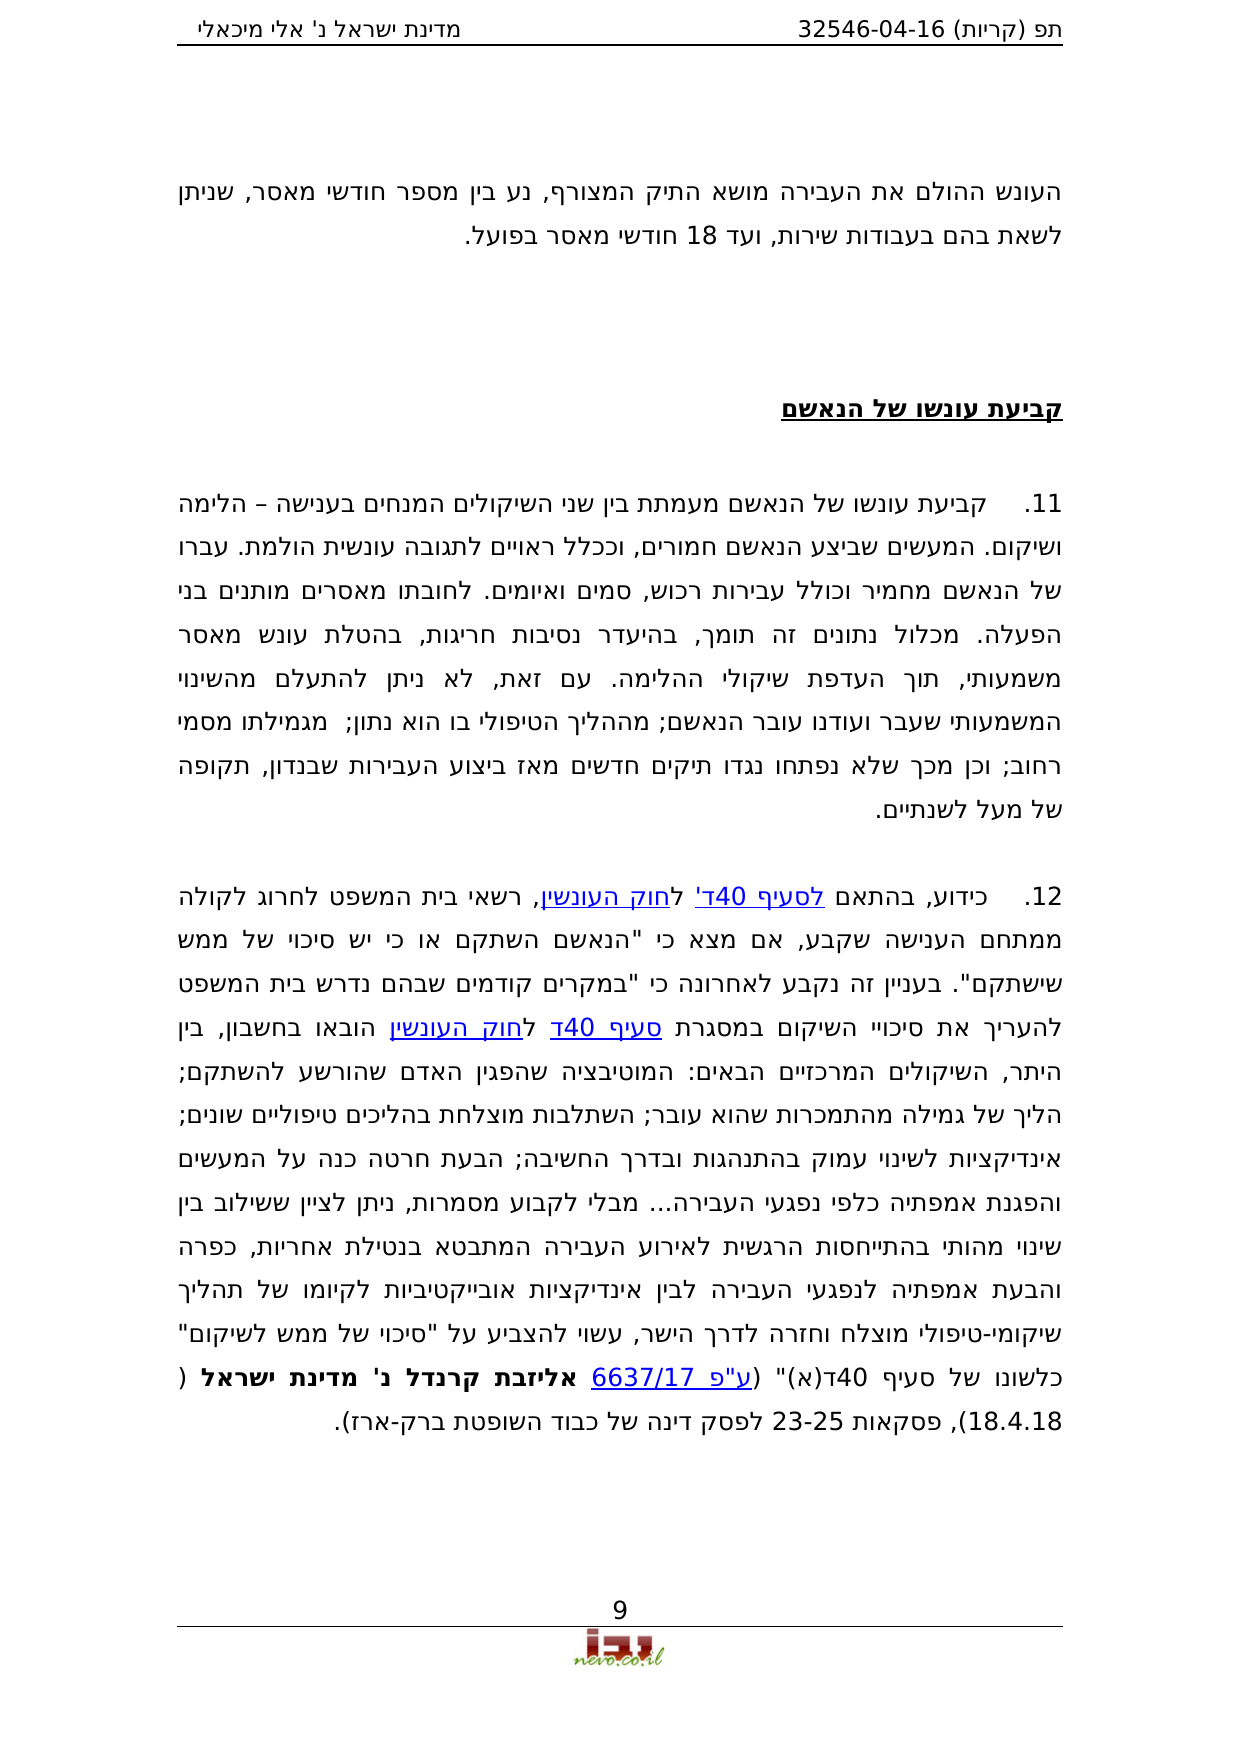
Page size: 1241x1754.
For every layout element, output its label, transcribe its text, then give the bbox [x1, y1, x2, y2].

picture [574, 1628, 666, 1667]
text 12. כידוע, בהתאם לסעיף 40ד' לחוק העונשין, רשאי בית המשפט לחרוג לקולה ממתחם הענישה שקבע, אם מצא כי "הנאשם השתקם או כי יש סיכוי של ממש שישתקם". בעניין זה נקבע לאחרונה כי "במקרים קודמים שבהם נדרש בית המשפט להעריך את סיכויי השיקום במסגרת סעיף 40ד לחוק העונשין הובאו בחשבון, בין היתר, השיקולים המרכזיים הבאים: המוטיבציה שהפגין האדם שהורשע להשתקם; הליך של גמילה מהתמכרות שהוא עובר; השתלבות מוצלחת בהליכים טיפוליים שונים; אינדיקציות לשינוי עמוק בהתנהגות ובדרך החשיבה; הבעת חרטה כנה על המעשים והפגנת אמפתיה כלפי נפגעי העבירה... מבלי לקבוע מסמרות, ניתן לציין ששילוב בין שינוי מהותי בהתייחסות הרגשית לאירוע העבירה המתבטא בנטילת אחריות, כפרה והבעת אמפתיה לנפגעי העבירה לבין אינדיקציות אובייקטיביות לקיומו של תהליך שיקומי-טיפולי מוצלח וחזרה לדרך הישר, עשוי להצביע על "סיכוי של ממש לשיקום" כלשונו של סעיף 40ד(א)" (ע"פ 6637/17 אליזבת קרנדל נ' מדינת ישראל (18.4.18), פסקאות 23-25 לפסק דינה של כבוד השופטת ברק-ארז). [177, 882, 1063, 1436]
text קביעת עונשו של הנאשם [177, 394, 1063, 423]
text 11. קביעת עונשו של הנאשם מעמתת בין שני השיקולים המנחים בענישה – הלימה ושיקום. המעשים שביצע הנאשם חמורים, וככלל ראויים לתגובה עונשית הולמת. עברו של הנאשם מחמיר וכולל עבירות רכוש, סמים ואיומים. לחובתו מאסרים מותנים בני הפעלה. מכלול נתונים זה תומך, בהיעדר נסיבות חריגות, בהטלת עונש מאסר משמעותי, תוך העדפת שיקולי ההלימה. עם זאת, לא ניתן להתעלם מהשינוי המשמעותי שעבר ועודנו עובר הנאשם; מההליך הטיפולי בו הוא נתון; מגמילתו מסמי רחוב; וכן מכך שלא נפתחו נגדו תיקים חדשים מאז ביצוע העבירות שבנדון, תקופה של מעל לשנתיים. [177, 489, 1063, 824]
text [177, 177, 1063, 250]
